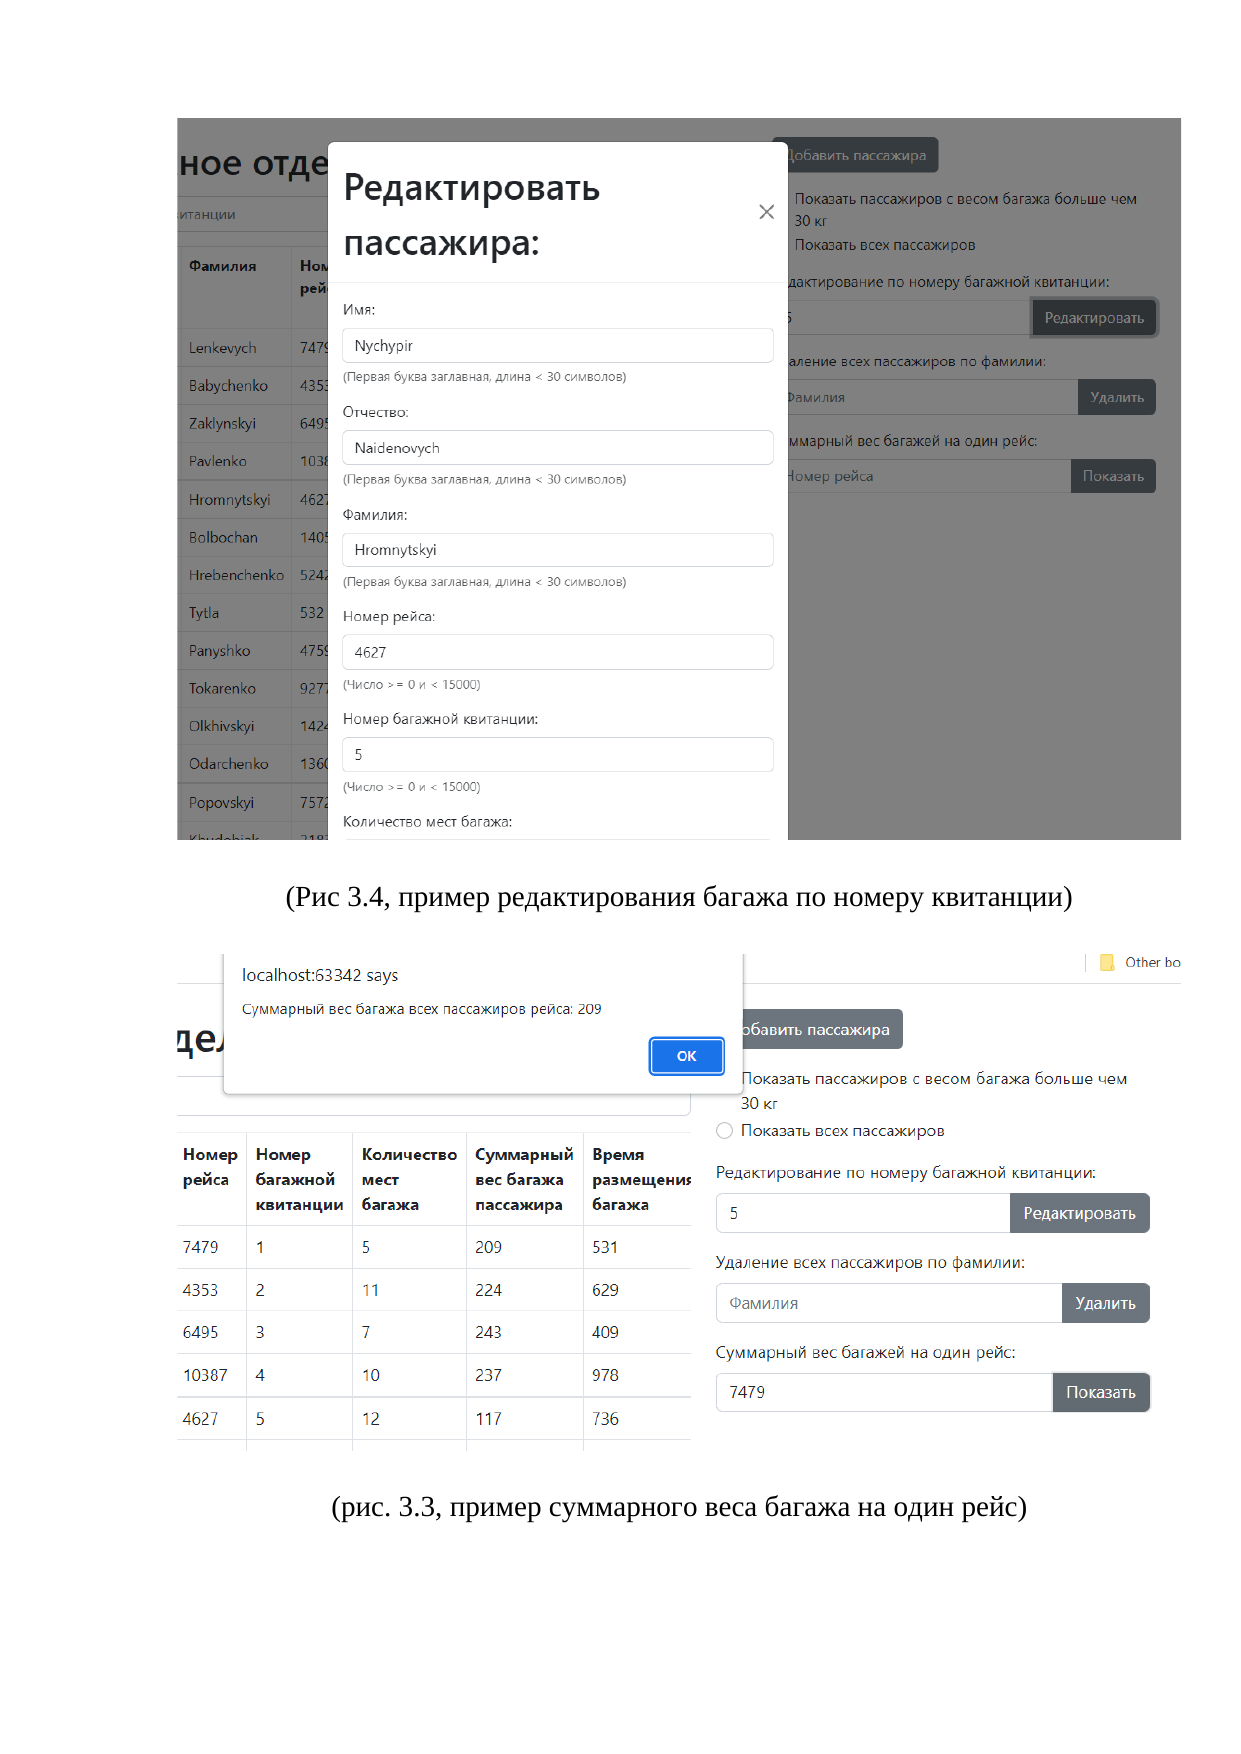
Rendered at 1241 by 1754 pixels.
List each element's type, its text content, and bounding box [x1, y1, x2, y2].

text (рис. 3.3, пример суммарного веса багажа на один рейс) [177, 1489, 1181, 1523]
picture [177, 118, 1182, 840]
text (Рис 3.4, пример редактирования багажа по номеру квитанции) [177, 879, 1181, 912]
picture [177, 954, 1182, 1451]
